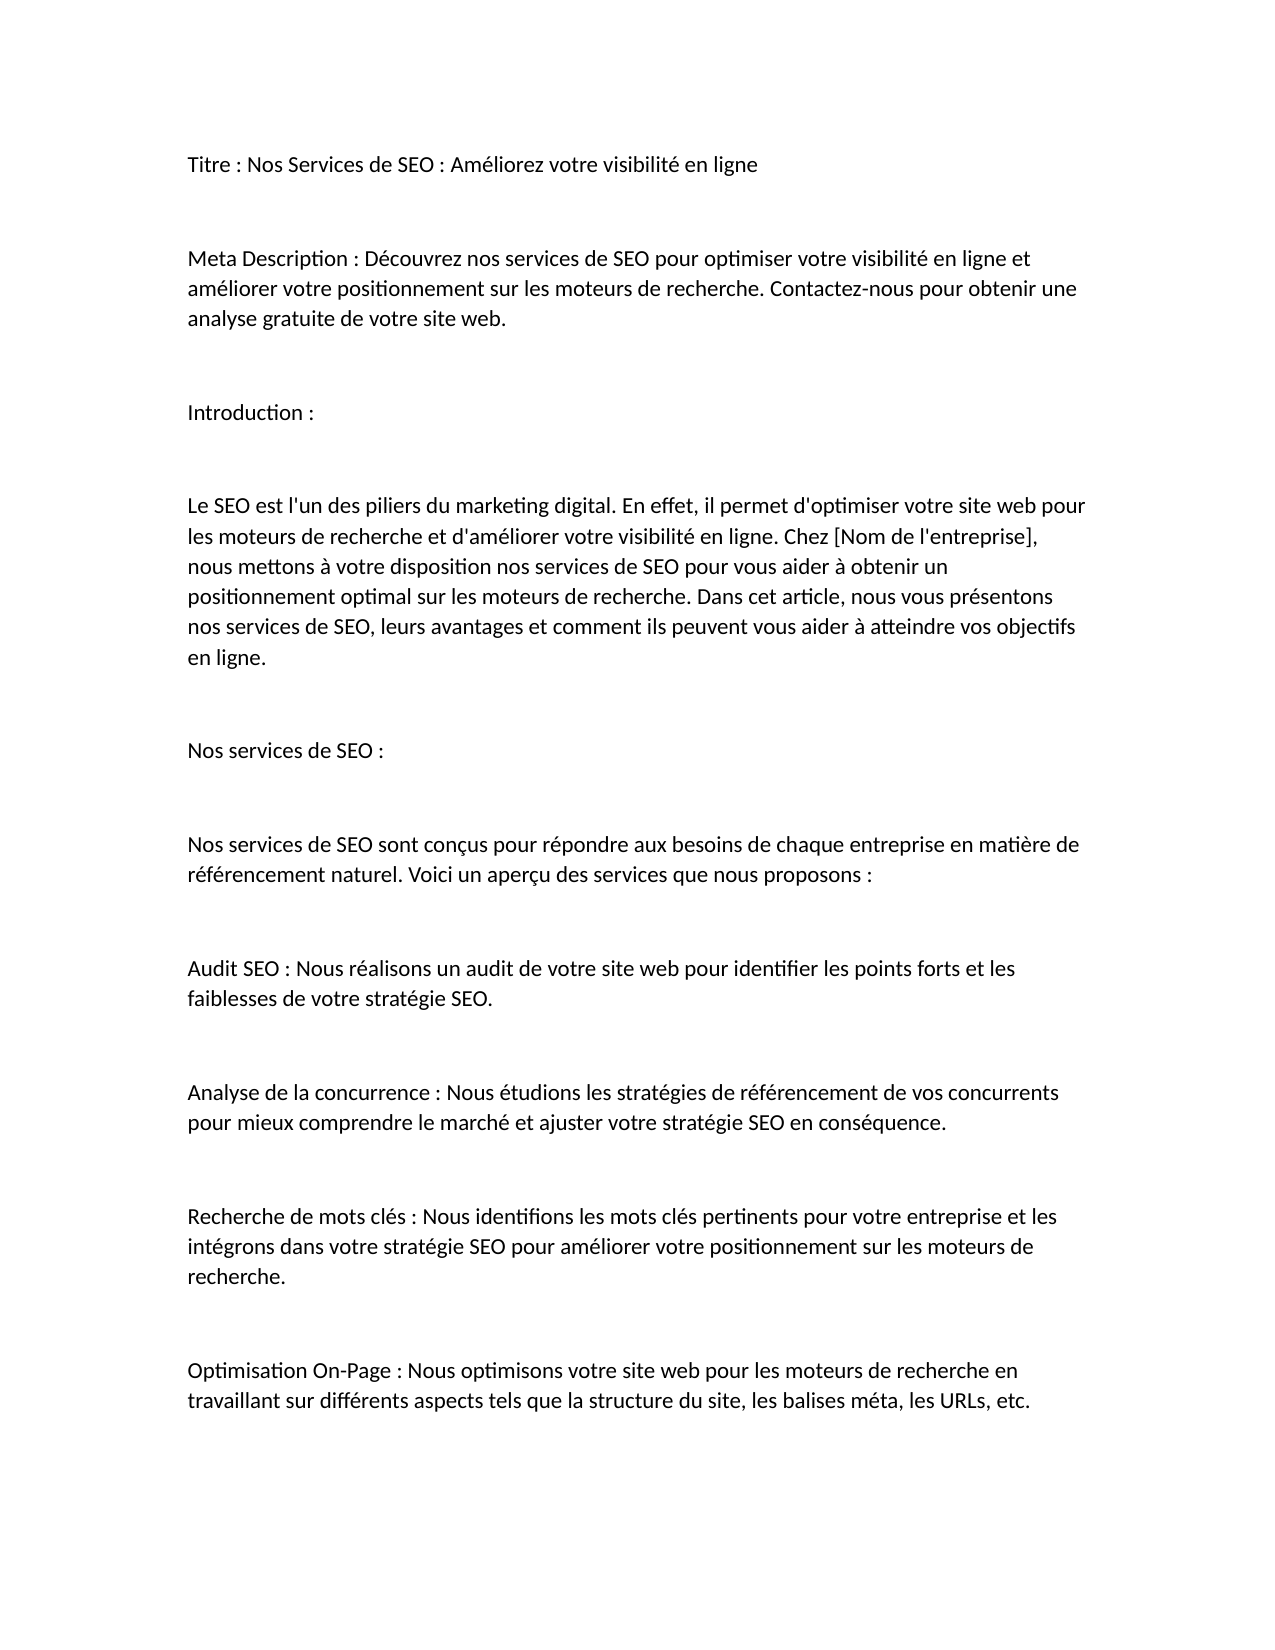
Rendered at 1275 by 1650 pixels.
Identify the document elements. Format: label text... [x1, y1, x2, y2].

text Le SEO est l'un des piliers du marketing digital. En effet, il permet d'optimiser votre site web pour les moteurs de recherche et d'améliorer votre visibilité en ligne. Chez [Nom de l'entreprise], nous mettons à votre disposition nos services de SEO pour vous aider à obtenir un positionnement optimal sur les moteurs de recherche. Dans cet article, nous vous présentons nos services de SEO, leurs avantages et comment ils peuvent vous aider à atteindre vos objectifs en ligne. [187, 492, 1087, 671]
text Recherche de mots clés : Nous identifions les mots clés pertinents pour votre entreprise et les intégrons dans votre stratégie SEO pour améliorer votre positionnement sur les moteurs de recherche. [187, 1202, 1087, 1291]
text Meta Description : Découvrez nos services de SEO pour optimiser votre visibilité en ligne et améliorer votre positionnement sur les moteurs de recherche. Contactez-nous pour obtenir une analyse gratuite de votre site web. [187, 244, 1087, 332]
text Nos services de SEO : [187, 736, 1087, 764]
text Titre : Nos Services de SEO : Améliorez votre visibilité en ligne [187, 150, 1087, 178]
text Introduction : [187, 398, 1087, 426]
text Analyse de la concurrence : Nous étudions les stratégies de référencement de vos concurrents pour mieux comprendre le marché et ajuster votre stratégie SEO en conséquence. [187, 1078, 1087, 1136]
text Optimisation On-Page : Nous optimisons votre site web pour les moteurs de recherche en travaillant sur différents aspects tels que la structure du site, les balises méta, les URLs, etc. [187, 1356, 1087, 1414]
text Nos services de SEO sont conçus pour répondre aux besoins de chaque entreprise en matière de référencement naturel. Voici un aperçu des services que nous proposons : [187, 830, 1087, 888]
text Audit SEO : Nous réalisons un audit de votre site web pour identifier les points forts et les faiblesses de votre stratégie SEO. [187, 954, 1087, 1012]
